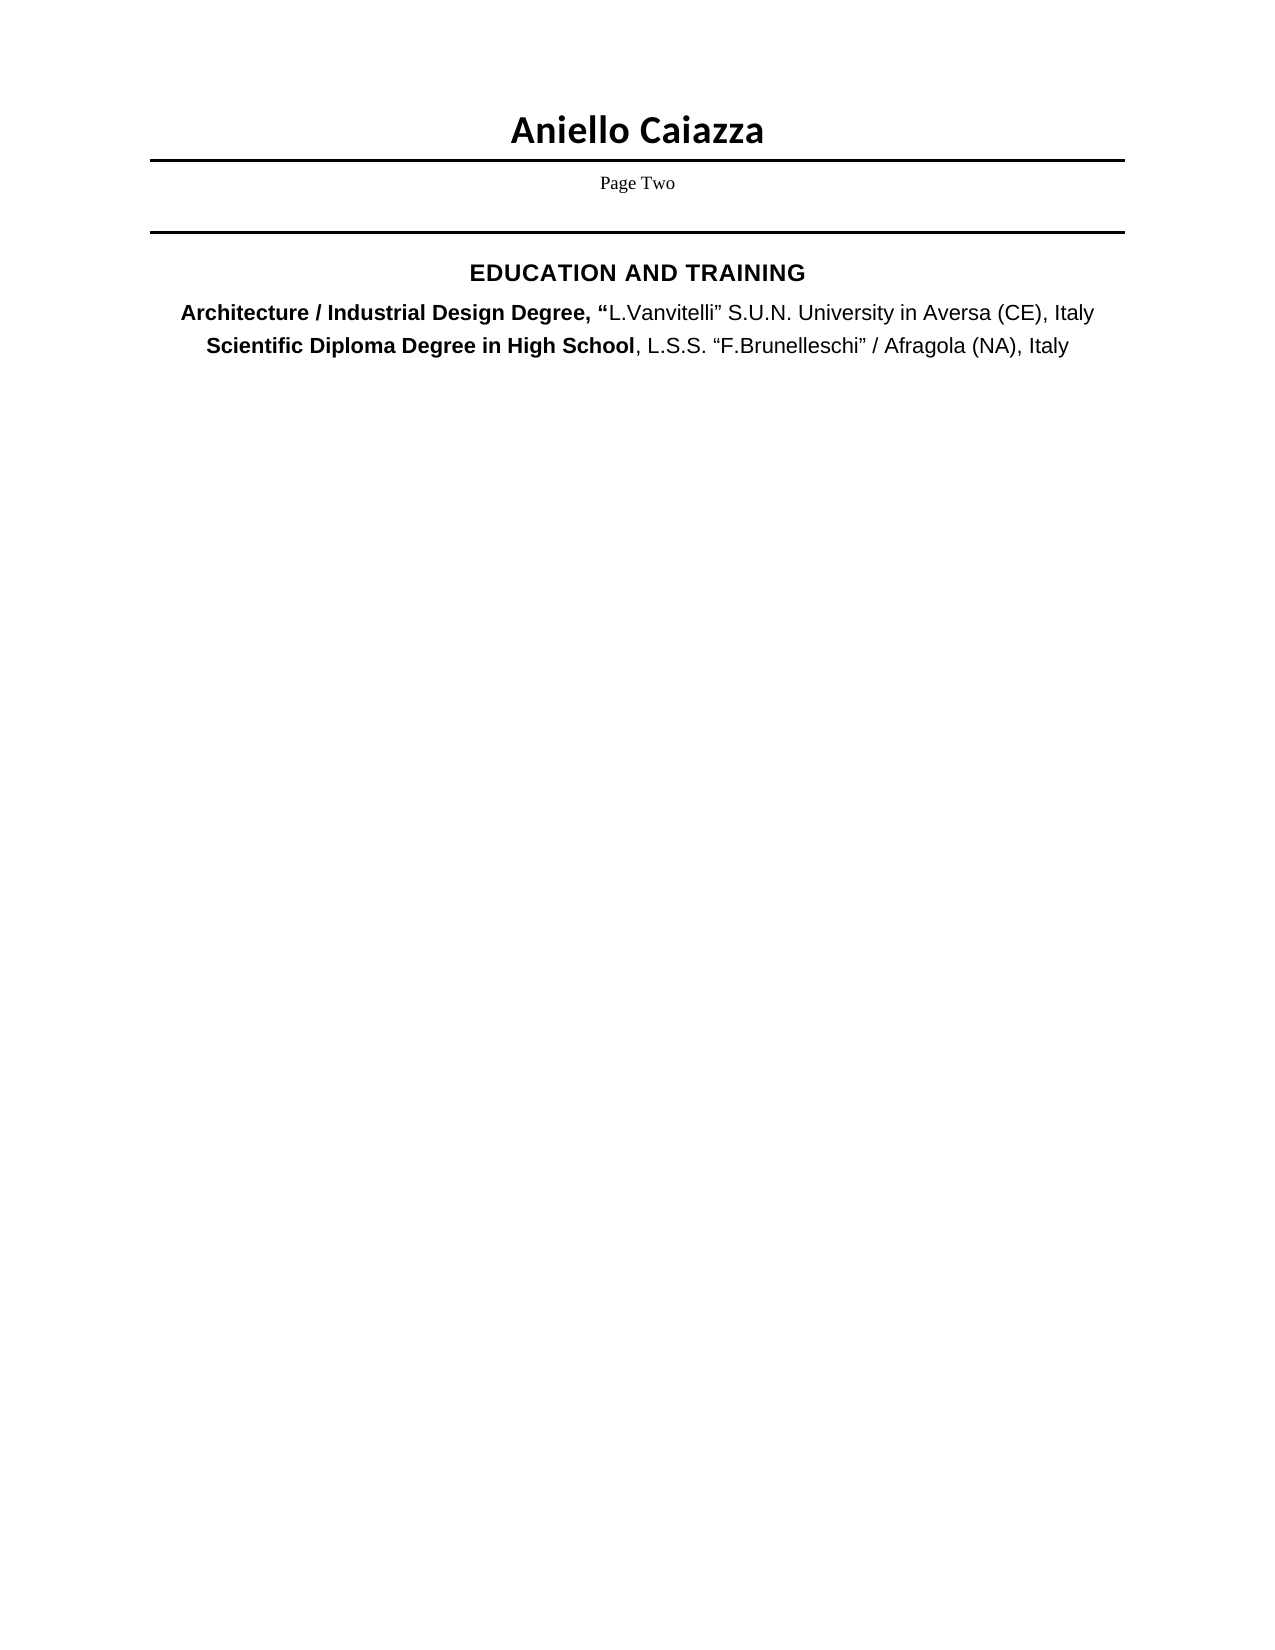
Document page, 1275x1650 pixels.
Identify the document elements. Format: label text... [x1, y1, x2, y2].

text Architecture / Industrial Design Degree, “L.Vanvitelli” S.U.N. University in Aversa (CE), Italy [150, 299, 1125, 324]
text Education and Training [150, 234, 1125, 287]
text Scientific Diploma Degree in High School, L.S.S. “F.Brunelleschi” / Afragola (NA), Italy [150, 333, 1125, 358]
